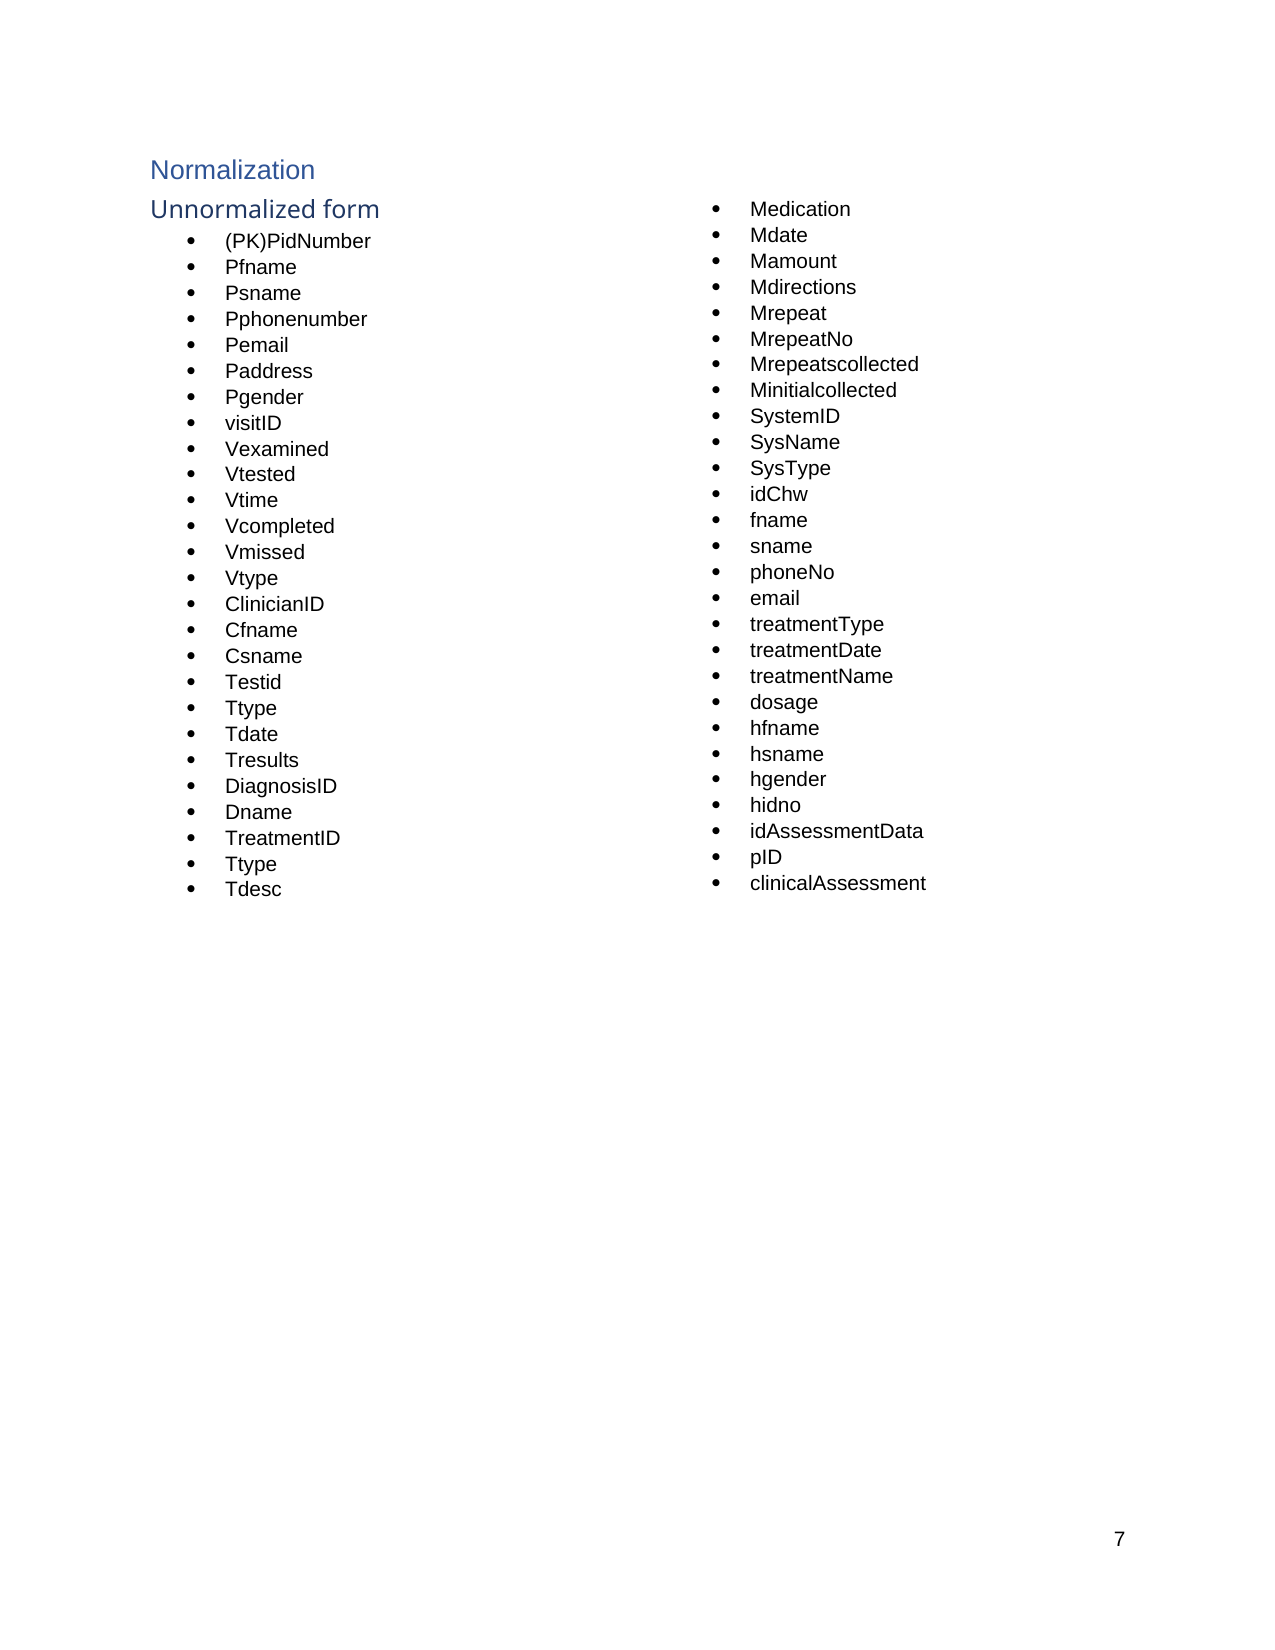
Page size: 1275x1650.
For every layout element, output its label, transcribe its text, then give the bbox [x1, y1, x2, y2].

list Vtested [187, 462, 600, 486]
list Testid [187, 670, 600, 694]
list Mamount [712, 248, 1125, 273]
list visitID [187, 410, 600, 434]
list clinicalAssessment [712, 871, 1125, 895]
list Pgender [187, 384, 600, 408]
list hidno [712, 793, 1125, 817]
list sname [712, 534, 1125, 558]
list Mdate [712, 223, 1125, 247]
list Pphonenumber [187, 307, 600, 331]
list Dname [187, 799, 600, 823]
list Psname [187, 281, 600, 305]
list Vtype [187, 566, 600, 590]
list Ttype [187, 696, 600, 720]
list Csname [187, 644, 600, 668]
list Tdesc [187, 877, 600, 901]
list Medication [712, 197, 1125, 221]
list SysName [712, 430, 1125, 454]
list Paddress [187, 358, 600, 383]
list MrepeatNo [712, 326, 1125, 350]
list idAssessmentData [712, 819, 1125, 843]
list TreatmentID [187, 825, 600, 849]
list fname [712, 508, 1125, 532]
list Vexamined [187, 436, 600, 460]
subtitle Unnormalized form [150, 192, 600, 226]
list treatmentName [712, 663, 1125, 688]
list dosage [712, 689, 1125, 713]
list (PK)PidNumber [187, 229, 600, 253]
list hsname [712, 741, 1125, 765]
list Vtime [187, 488, 600, 512]
list ClinicianID [187, 592, 600, 616]
list treatmentType [712, 612, 1125, 636]
list SystemID [712, 404, 1125, 428]
list Ttype [187, 851, 600, 875]
list SysType [712, 456, 1125, 480]
subtitle Normalization [150, 154, 600, 185]
list hgender [712, 767, 1125, 791]
list Tdate [187, 722, 600, 746]
list Minitialcollected [712, 378, 1125, 402]
list email [712, 586, 1125, 610]
list pID [712, 845, 1125, 869]
list Vmissed [187, 540, 600, 564]
list Pemail [187, 333, 600, 357]
list Mrepeatscollected [712, 352, 1125, 376]
list phoneNo [712, 560, 1125, 584]
list idChw [712, 482, 1125, 506]
list Mdirections [712, 274, 1125, 298]
list hfname [712, 715, 1125, 739]
list Cfname [187, 618, 600, 642]
list Mrepeat [712, 300, 1125, 324]
list Tresults [187, 748, 600, 772]
list treatmentDate [712, 638, 1125, 662]
list Pfname [187, 255, 600, 279]
list Vcompleted [187, 514, 600, 538]
list DiagnosisID [187, 773, 600, 798]
